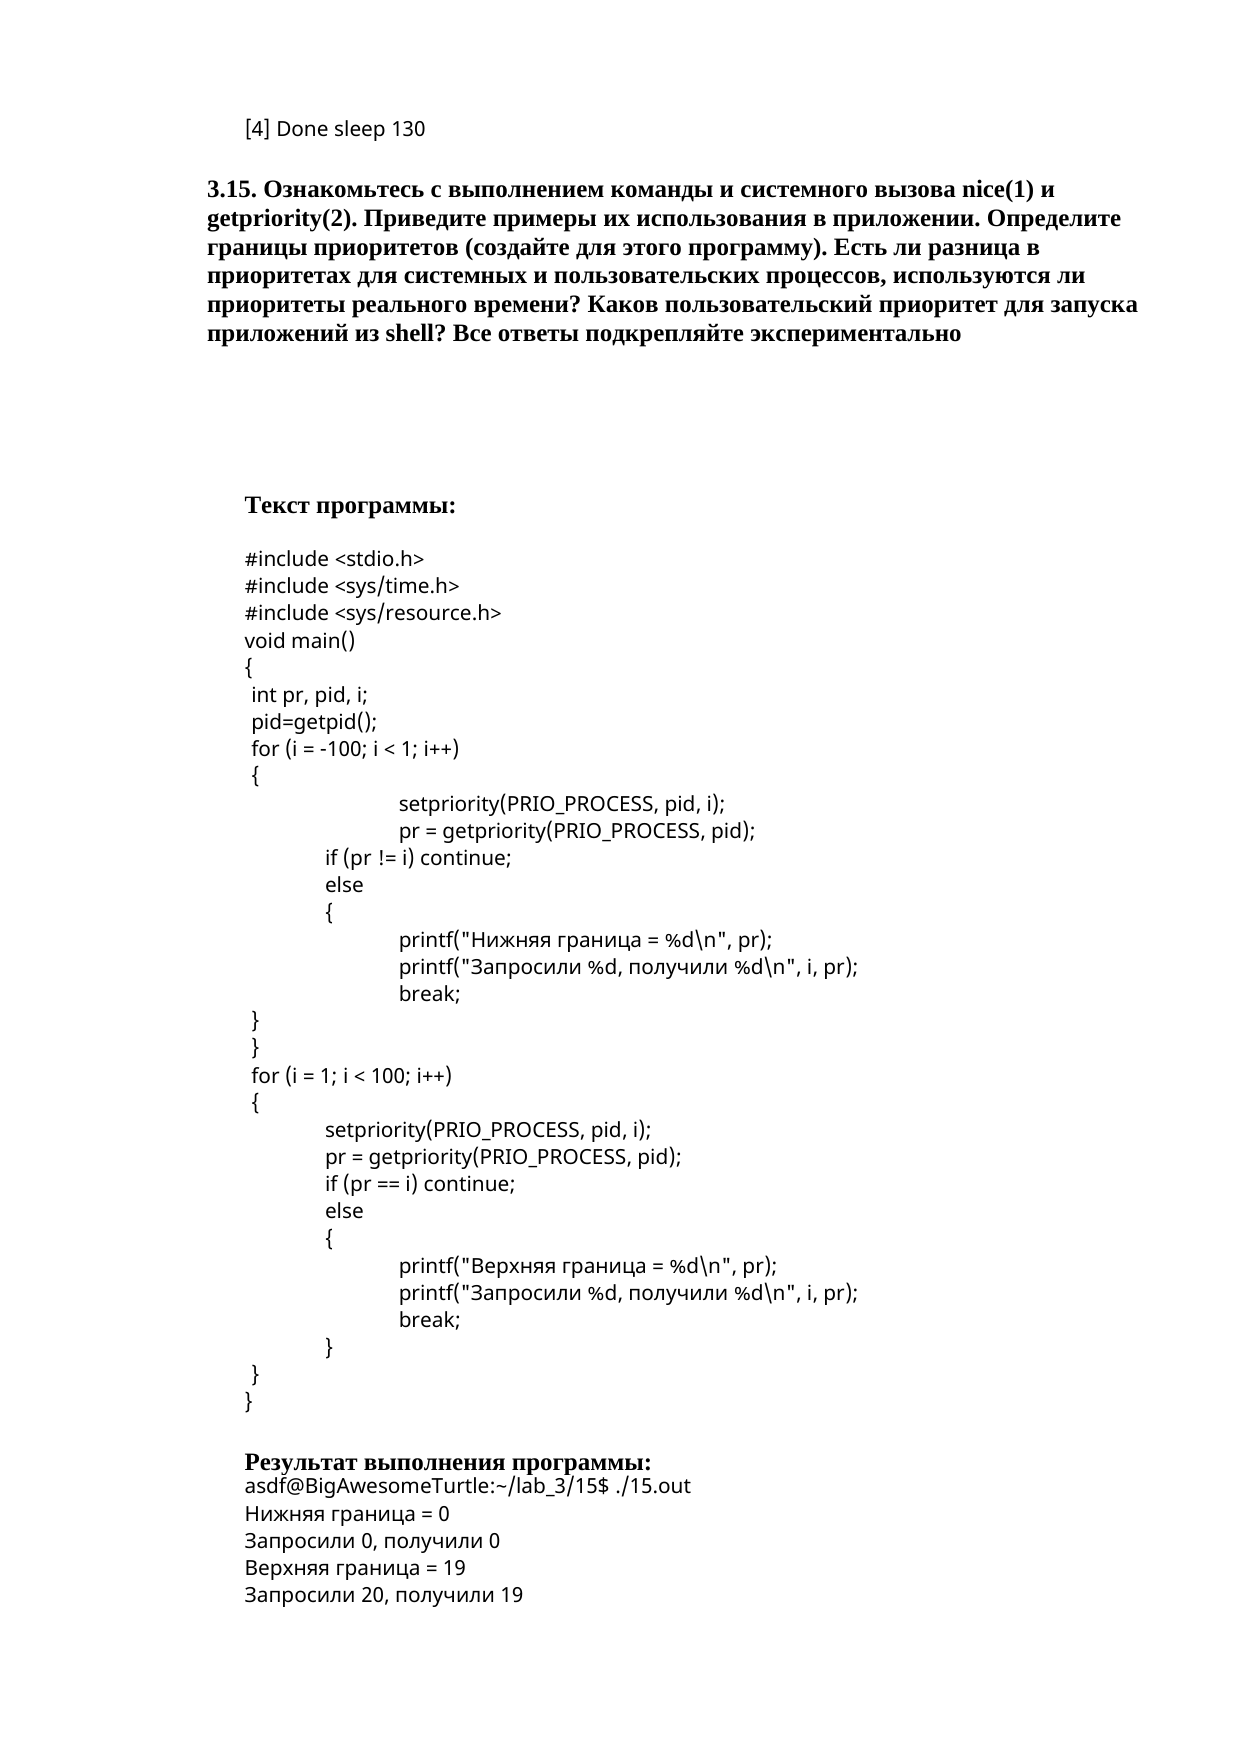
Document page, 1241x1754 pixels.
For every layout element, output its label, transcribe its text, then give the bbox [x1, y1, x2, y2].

list #include <stdio.h> [244, 548, 1152, 575]
list pr = getpriority(PRIO_PROCESS, pid); [244, 820, 1152, 847]
list } [244, 1363, 1152, 1391]
list { [244, 1227, 1152, 1255]
list printf("Верхняя граница = %d\n", pr); [244, 1255, 1152, 1282]
list } [244, 1037, 1152, 1064]
list { [244, 765, 1152, 792]
list } [244, 1010, 1152, 1037]
list setpriority(PRIO_PROCESS, pid, i); [244, 792, 1152, 820]
list Результат выполнения программы: [244, 1447, 1152, 1475]
list break; [244, 983, 1152, 1010]
list void main() [244, 629, 1152, 657]
list } [244, 1391, 1152, 1418]
list printf("Запросили %d, получили %d\n", i, pr); [244, 956, 1152, 983]
list { [244, 901, 1152, 928]
list printf("Запросили %d, получили %d\n", i, pr); [244, 1282, 1152, 1309]
list break; [244, 1309, 1152, 1336]
list pr = getpriority(PRIO_PROCESS, pid); [244, 1146, 1152, 1173]
list Текст программы: [244, 490, 1152, 519]
list printf("Нижняя граница = %d\n", pr); [244, 928, 1152, 956]
list pid=getpid(); [244, 711, 1152, 738]
list for (i = 1; i < 100; i++) [244, 1064, 1152, 1092]
list #include <sys/resource.h> [244, 602, 1152, 629]
list setpriority(PRIO_PROCESS, pid, i); [244, 1119, 1152, 1146]
list if (pr == i) continue; [244, 1173, 1152, 1200]
list for (i = -100; i < 1; i++) [244, 738, 1152, 765]
list { [244, 657, 1152, 684]
list if (pr != i) continue; [244, 847, 1152, 874]
list [4] Done sleep 130 [244, 118, 1152, 174]
text 3.15. Ознакомьтесь с выполнением команды и системного вызова nice(1) и getpriority(2). Приведите примеры их использования в приложении. Определите границы приоритетов (создайте для этого программу). Есть ли разница в приоритетах для системных и пользовательских процессов, используются ли приоритеты реального времени? Каков пользовательский приоритет для запуска приложений из shell? Все ответы подкрепляйте экспериментально [207, 174, 1152, 347]
list else [244, 1200, 1152, 1227]
list } [244, 1336, 1152, 1363]
list { [244, 1092, 1152, 1119]
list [244, 1475, 1152, 1611]
list else [244, 874, 1152, 901]
list int pr, pid, i; [244, 684, 1152, 711]
list #include <sys/time.h> [244, 575, 1152, 602]
